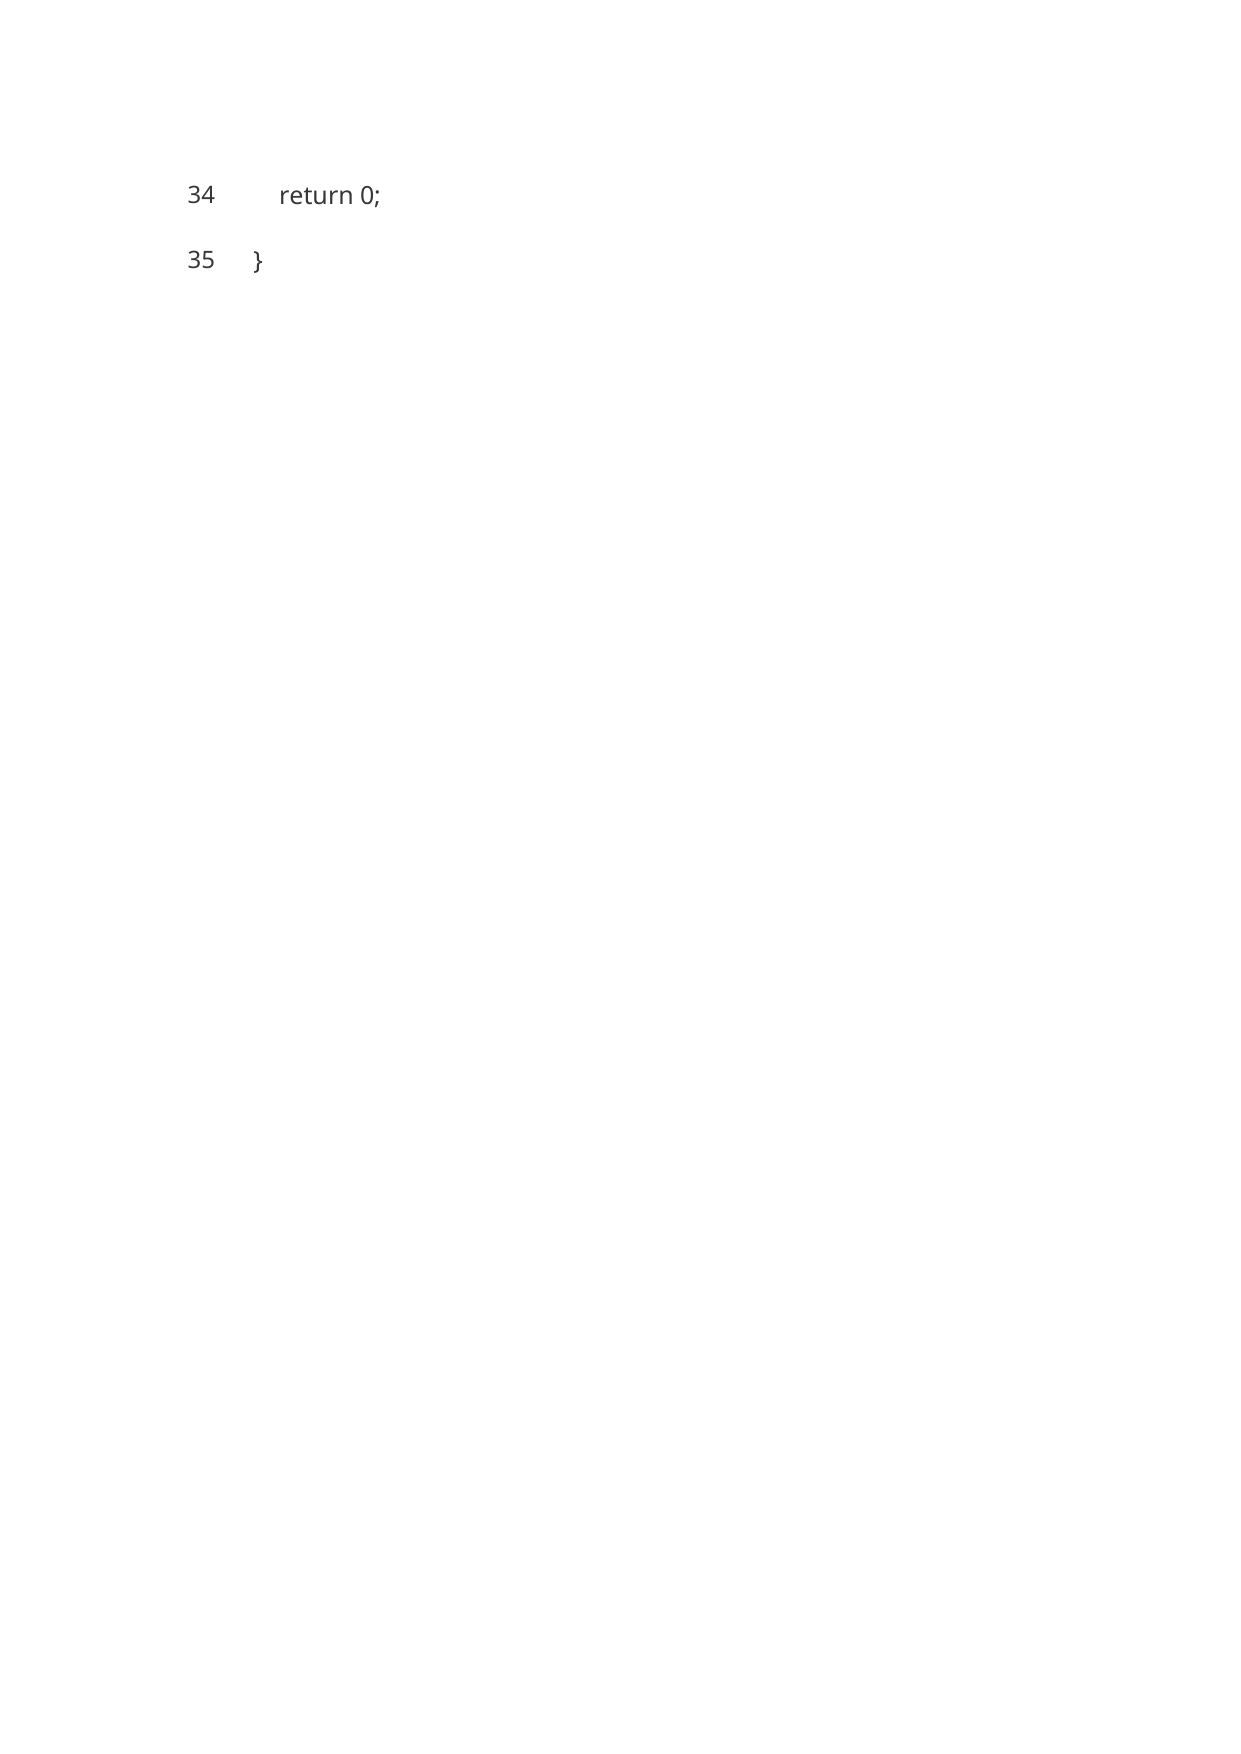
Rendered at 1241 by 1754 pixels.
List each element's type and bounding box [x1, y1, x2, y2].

table_header [188, 162, 253, 292]
table_header [253, 162, 1100, 292]
